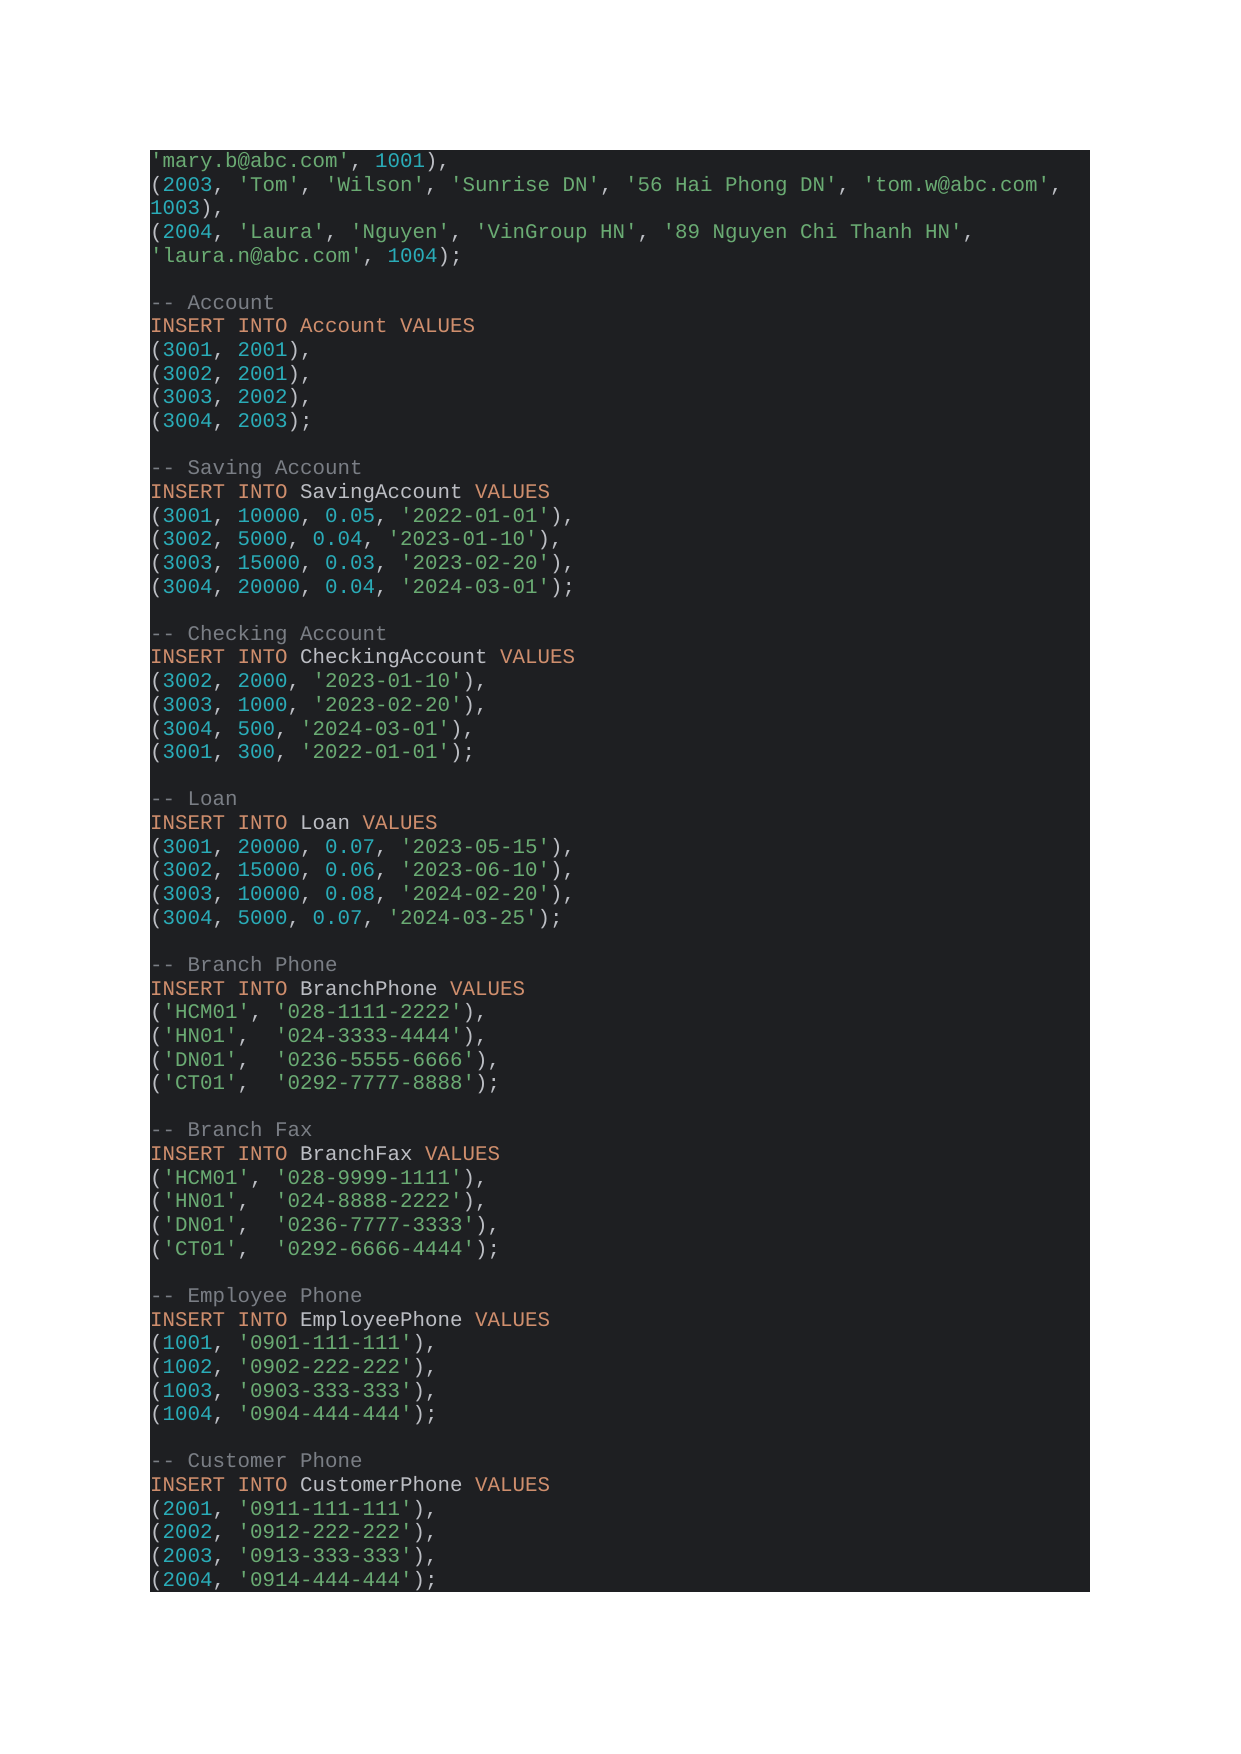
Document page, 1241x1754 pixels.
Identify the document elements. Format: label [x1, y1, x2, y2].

text [150, 150, 1090, 1592]
